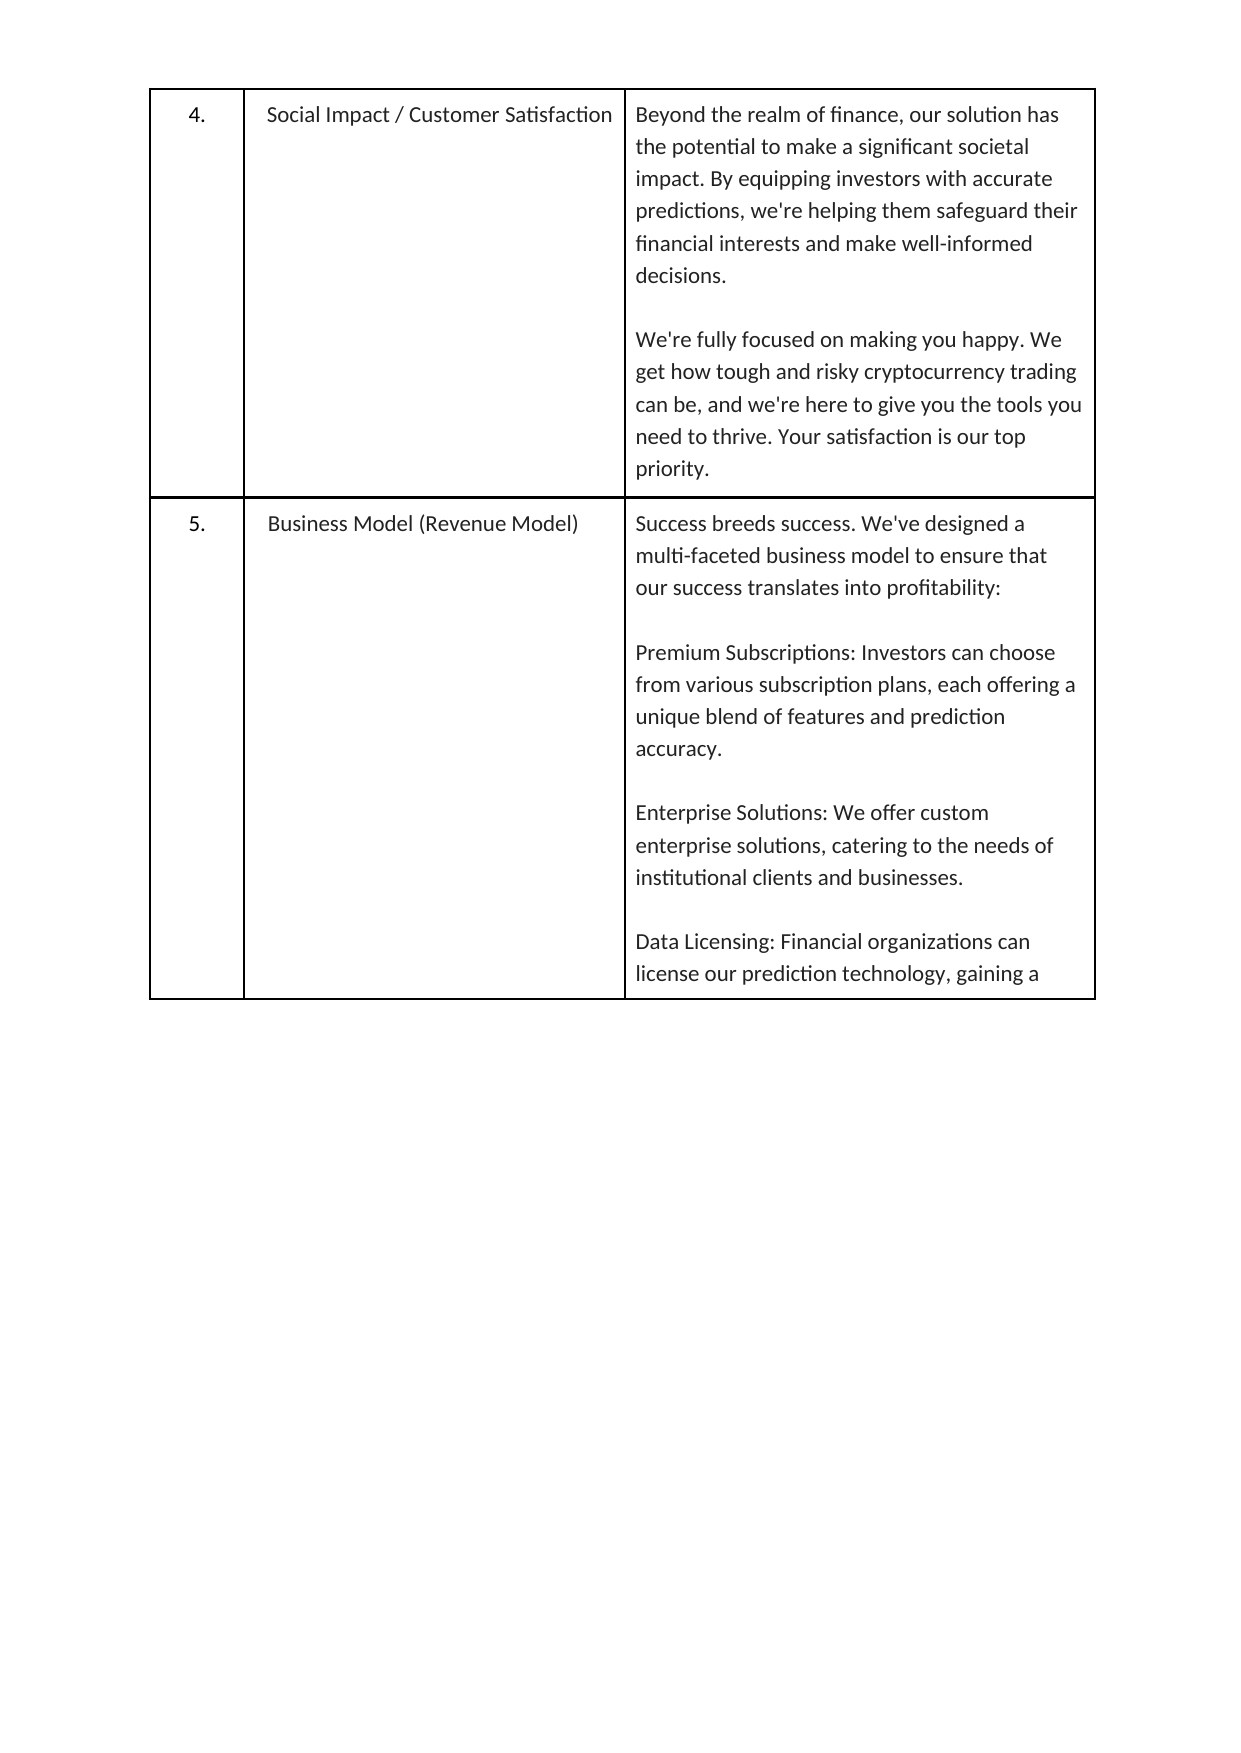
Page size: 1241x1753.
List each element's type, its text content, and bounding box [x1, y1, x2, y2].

table_cell Success breeds success. We've designed a multi-faceted business model to ensure that our success translates into profitability: Premium Subscriptions: Investors can choose from various subscription plans, each offering a unique blend of features and prediction accuracy. Enterprise Solutions: We offer custom enterprise solutions, catering to the needs of institutional clients and businesses. Data Licensing: Financial organizations can license our prediction technology, gaining a competitive edge in the market. [626, 499, 1094, 998]
table_cell Beyond the realm of finance, our solution has the potential to make a significant societal impact. By equipping investors with accurate predictions, we're helping them safeguard their financial interests and make well-informed decisions. We're fully focused on making you happy. We get how tough and risky cryptocurrency trading can be, and we're here to give you the tools you need to thrive. Your satisfaction is our top priority. [626, 90, 1094, 496]
table_cell 5. [151, 499, 243, 998]
table_cell 4. [151, 90, 243, 496]
table_cell Social Impact / Customer Satisfaction [245, 90, 624, 496]
table_cell Business Model (Revenue Model) [245, 499, 624, 998]
